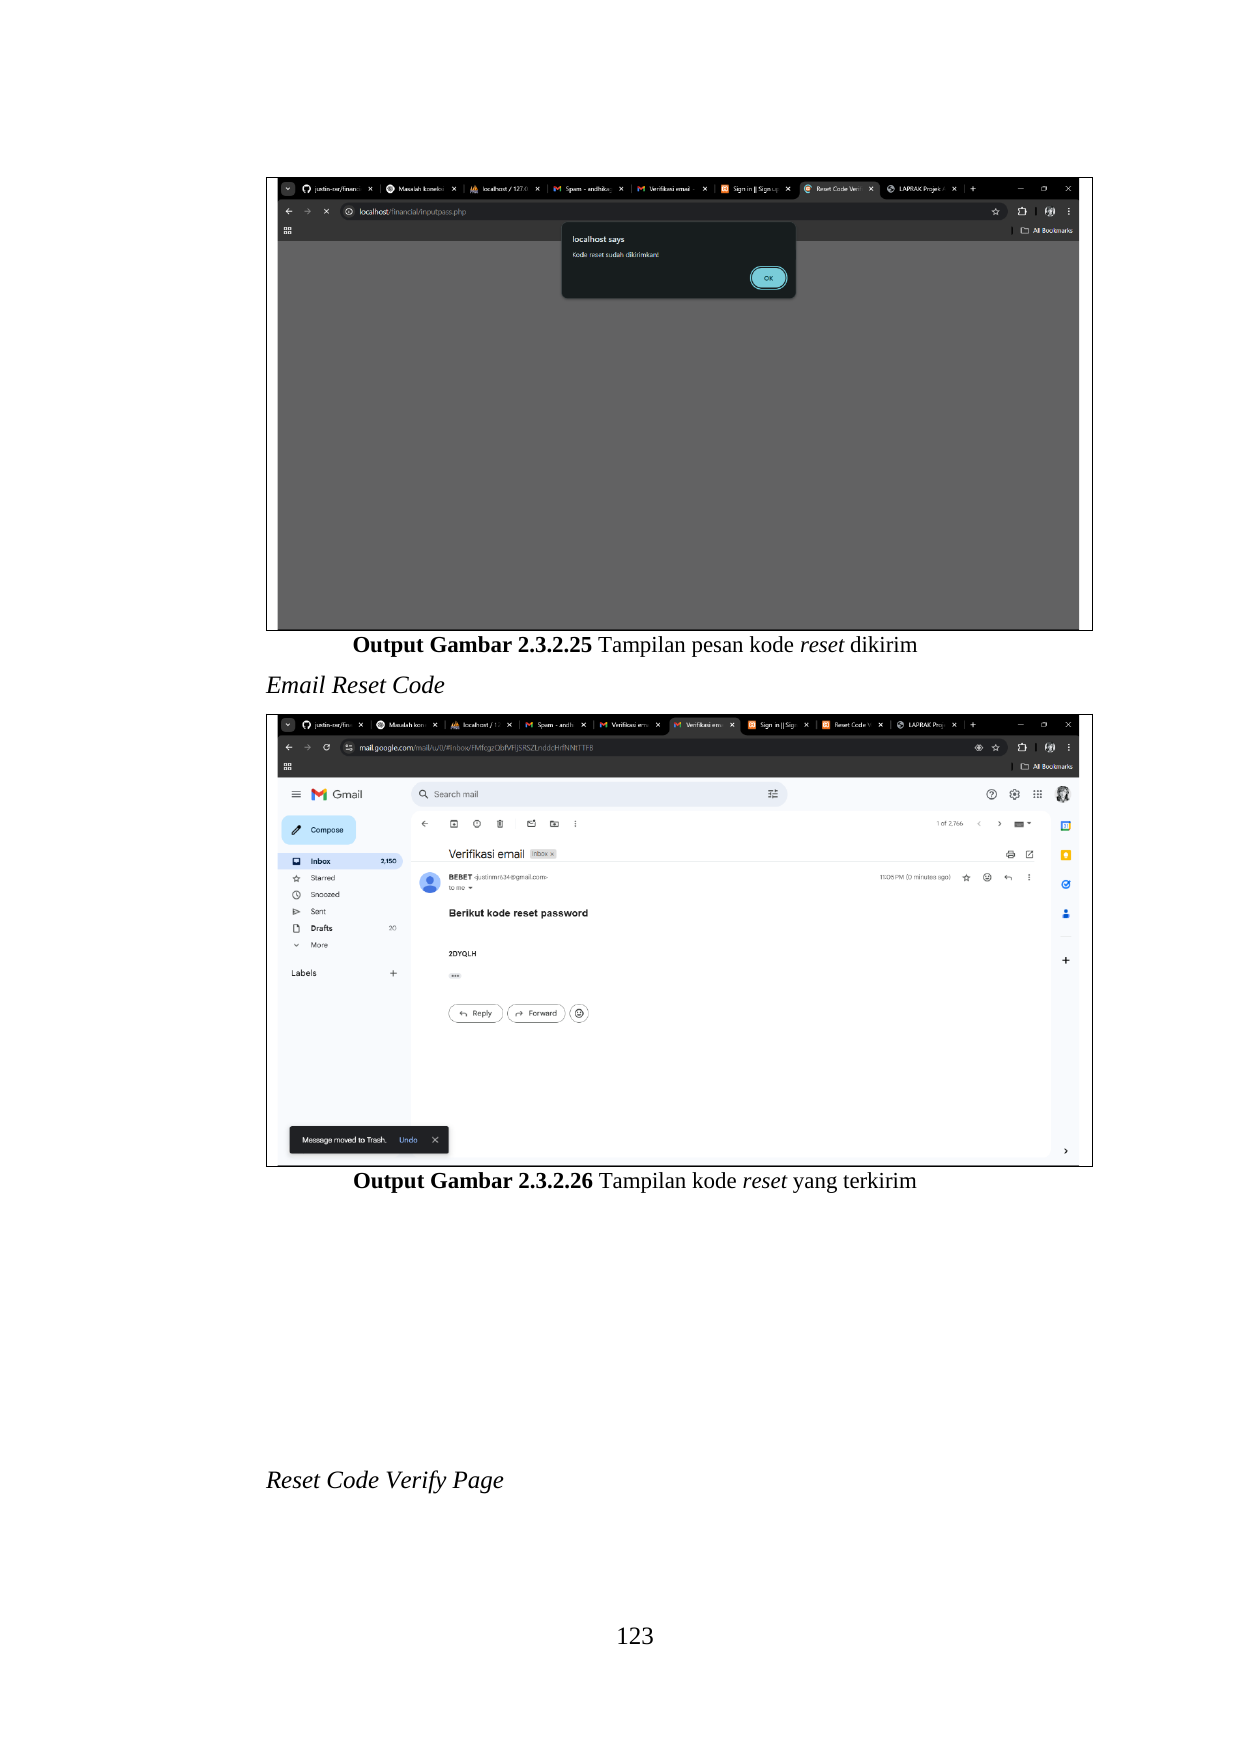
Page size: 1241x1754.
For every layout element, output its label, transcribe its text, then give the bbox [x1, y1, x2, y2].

table_header [267, 178, 277, 630]
text Output Gambar 2.3.2.26 Tampilan kode reset yang terkirim [177, 1167, 1092, 1193]
table_header [267, 715, 277, 1166]
text Output Gambar 2.3.2.25 Tampilan pesan kode reset dikirim [177, 631, 1092, 657]
picture [277, 714, 1080, 1166]
table_header [1080, 178, 1092, 630]
text Reset Code Verify Page [266, 1465, 1092, 1494]
text Email Reset Code [266, 670, 1092, 699]
picture [277, 178, 1080, 630]
table_header [1080, 715, 1092, 1166]
